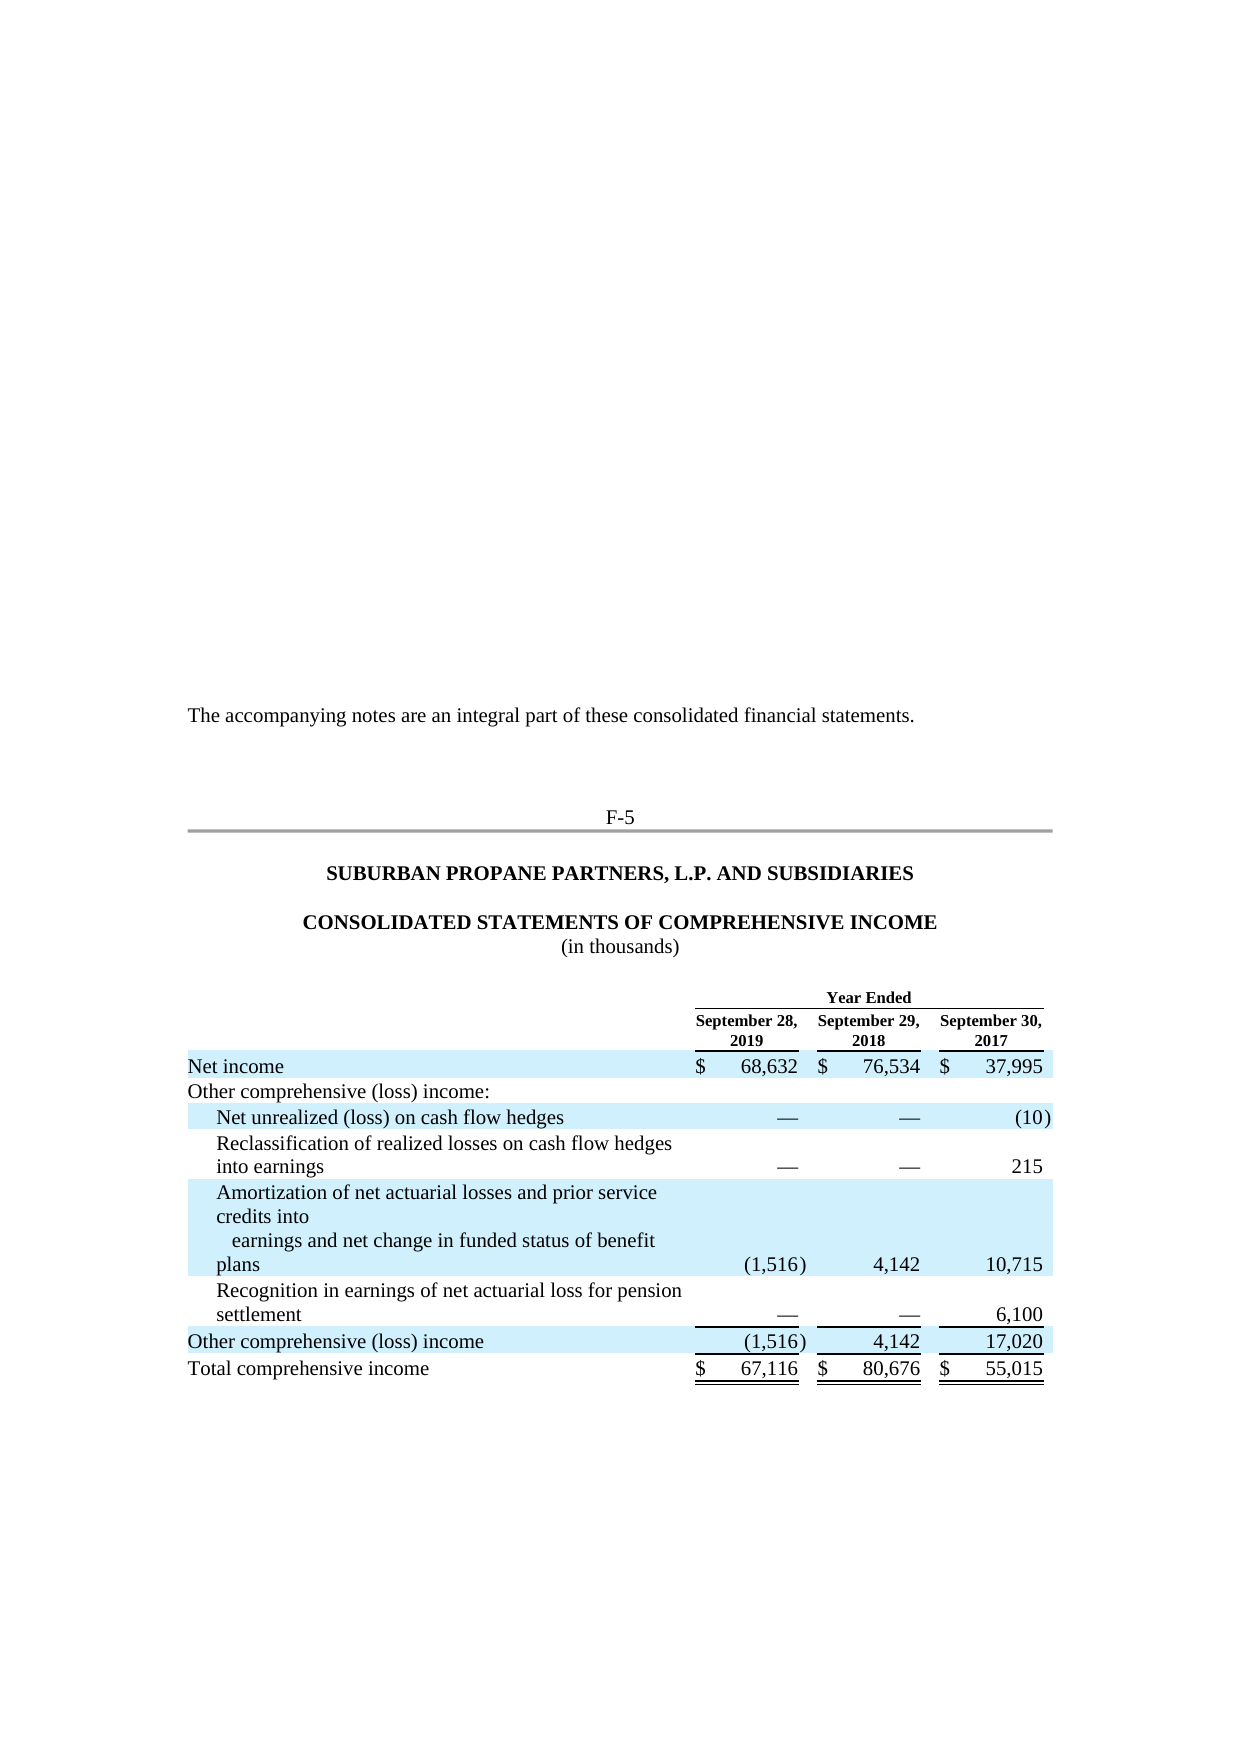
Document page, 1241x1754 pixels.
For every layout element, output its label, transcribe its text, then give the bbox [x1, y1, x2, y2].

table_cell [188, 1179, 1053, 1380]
text CONSOLIDATED STATEMENTS OF COMPREHENSIVE INCOME [187, 909, 1053, 934]
text (in thousands) [187, 934, 1053, 958]
text SUBURBAN PROPANE PARTNERS, L.P. AND SUBSIDIARIES [187, 861, 1053, 884]
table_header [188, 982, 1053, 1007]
text F-5 [187, 805, 1053, 829]
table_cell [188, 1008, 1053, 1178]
text The accompanying notes are an integral part of these consolidated financial statements. [187, 703, 1053, 727]
